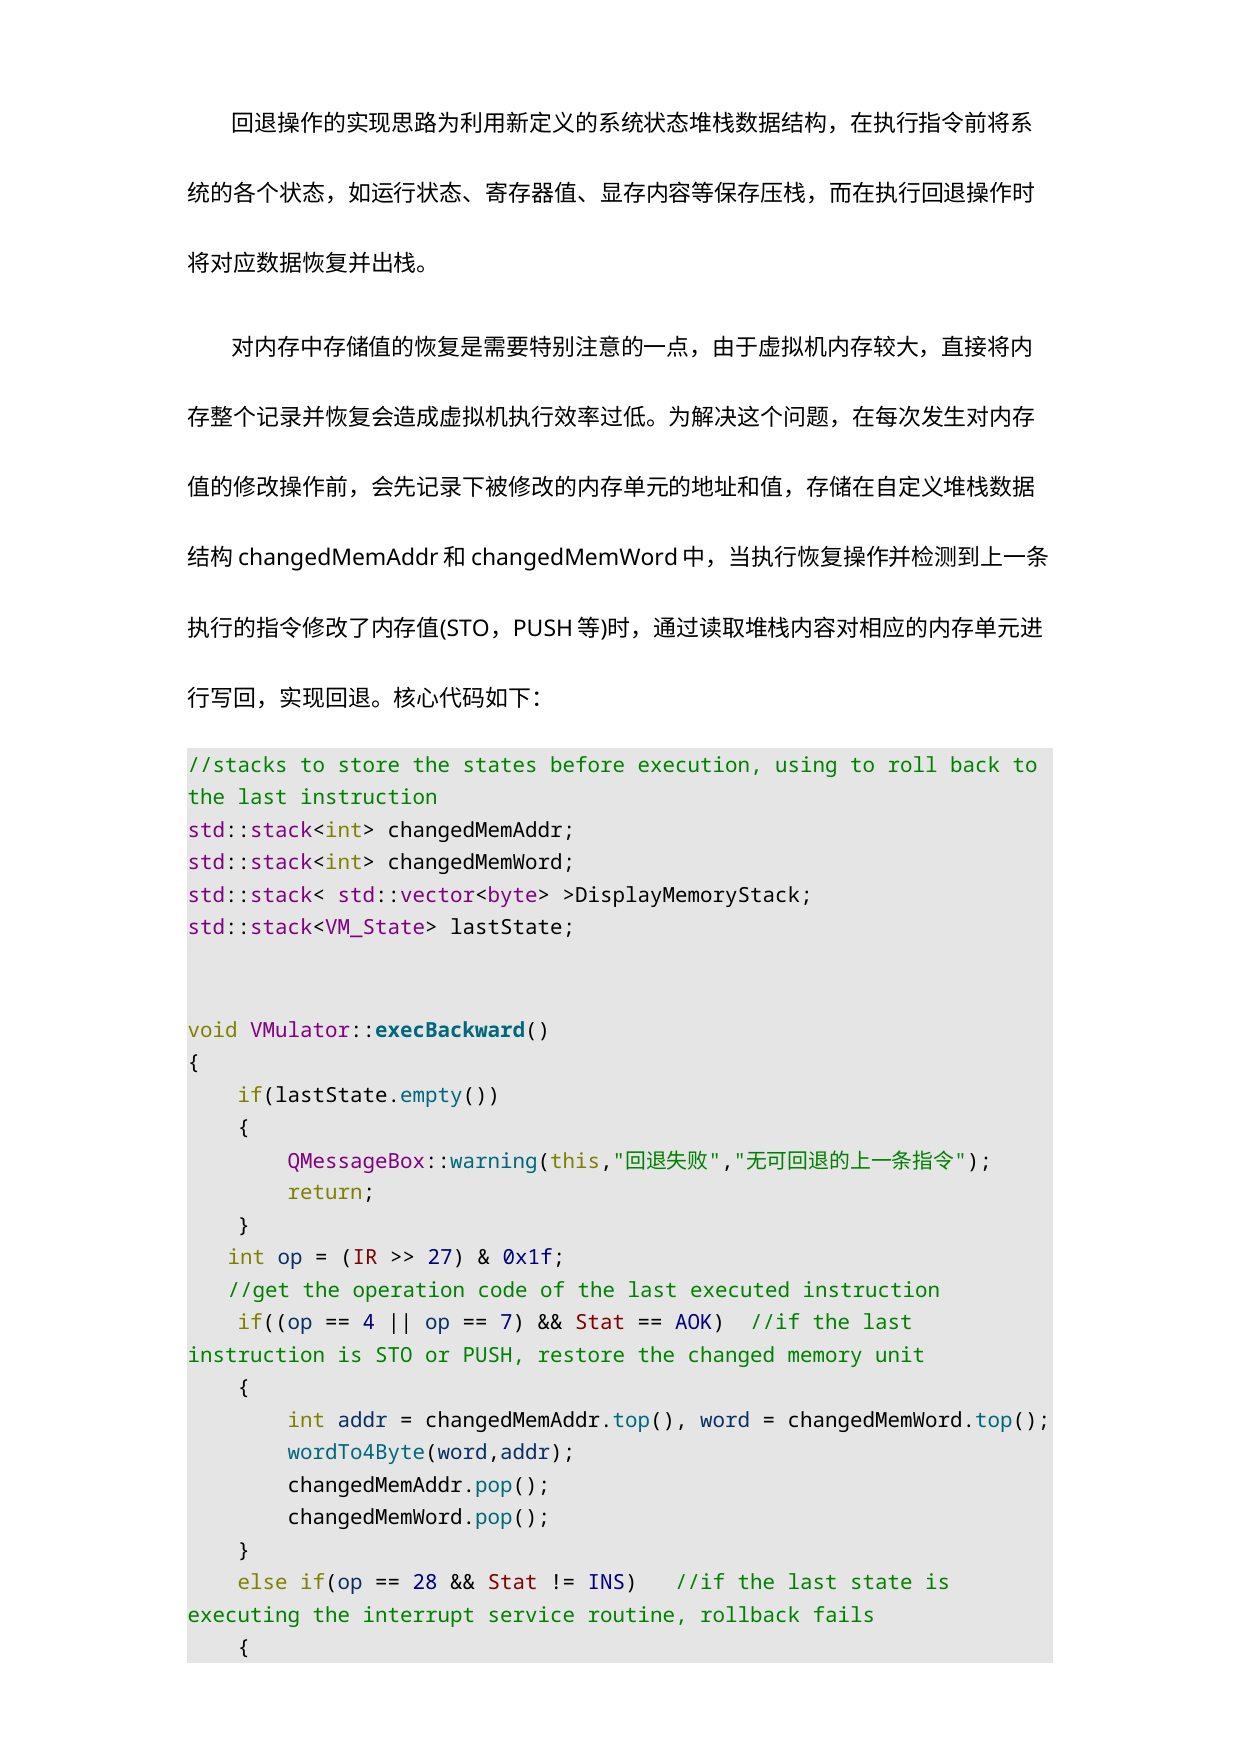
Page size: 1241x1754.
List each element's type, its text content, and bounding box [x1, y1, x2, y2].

text std::stack<VM_State> lastState; [187, 910, 1053, 943]
text 回退操作的实现思路为利用新定义的系统状态堆栈数据结构，在执行指令前将系统的各个状态，如运行状态、寄存器值、显存内容等保存压栈，而在执行回退操作时将对应数据恢复并出栈。 [187, 89, 1053, 294]
text 对内存中存储值的恢复是需要特别注意的一点，由于虚拟机内存较大，直接将内存整个记录并恢复会造成虚拟机执行效率过低。为解决这个问题，在每次发生对内存值的修改操作前，会先记录下被修改的内存单元的地址和值，存储在自定义堆栈数据结构changedMemAddr和changedMemWord中，当执行恢复操作并检测到上一条执行的指令修改了内存值(STO，PUSH等)时，通过读取堆栈内容对相应的内存单元进行写回，实现回退。核心代码如下： [187, 313, 1053, 729]
text { [187, 1370, 1053, 1403]
text //stacks to store the states before execution, using to roll back to the last instruction [187, 748, 1053, 813]
text std::stack<int> changedMemWord; [187, 845, 1053, 878]
text { [187, 1110, 1053, 1143]
text //get the operation code of the last executed instruction [187, 1273, 1053, 1305]
text std::stack< std::vector<byte> >DisplayMemoryStack; [187, 878, 1053, 910]
text return; [187, 1175, 1053, 1208]
text std::stack<int> changedMemAddr; [187, 813, 1053, 845]
text void VMulator::execBackward() [187, 1013, 1053, 1045]
text { [187, 1630, 1053, 1663]
text else if(op == 28 && Stat != INS) //if the last state is executing the interrupt service routine, rollback fails [187, 1565, 1053, 1630]
text wordTo4Byte(word,addr); [187, 1435, 1053, 1468]
text changedMemWord.pop(); [187, 1500, 1053, 1533]
text if((op == 4 || op == 7) && Stat == AOK) //if the last instruction is STO or PUSH, restore the changed memory unit [187, 1305, 1053, 1370]
text QMessageBox::warning(this,"回退失败","无可回退的上一条指令"); [187, 1143, 1053, 1175]
text int addr = changedMemAddr.top(), word = changedMemWord.top(); [187, 1403, 1053, 1435]
text if(lastState.empty()) [187, 1078, 1053, 1110]
text changedMemAddr.pop(); [187, 1468, 1053, 1500]
text } [187, 1208, 1053, 1240]
text int op = (IR >> 27) & 0x1f; [187, 1240, 1053, 1273]
text } [187, 1533, 1053, 1565]
text { [187, 1045, 1053, 1078]
